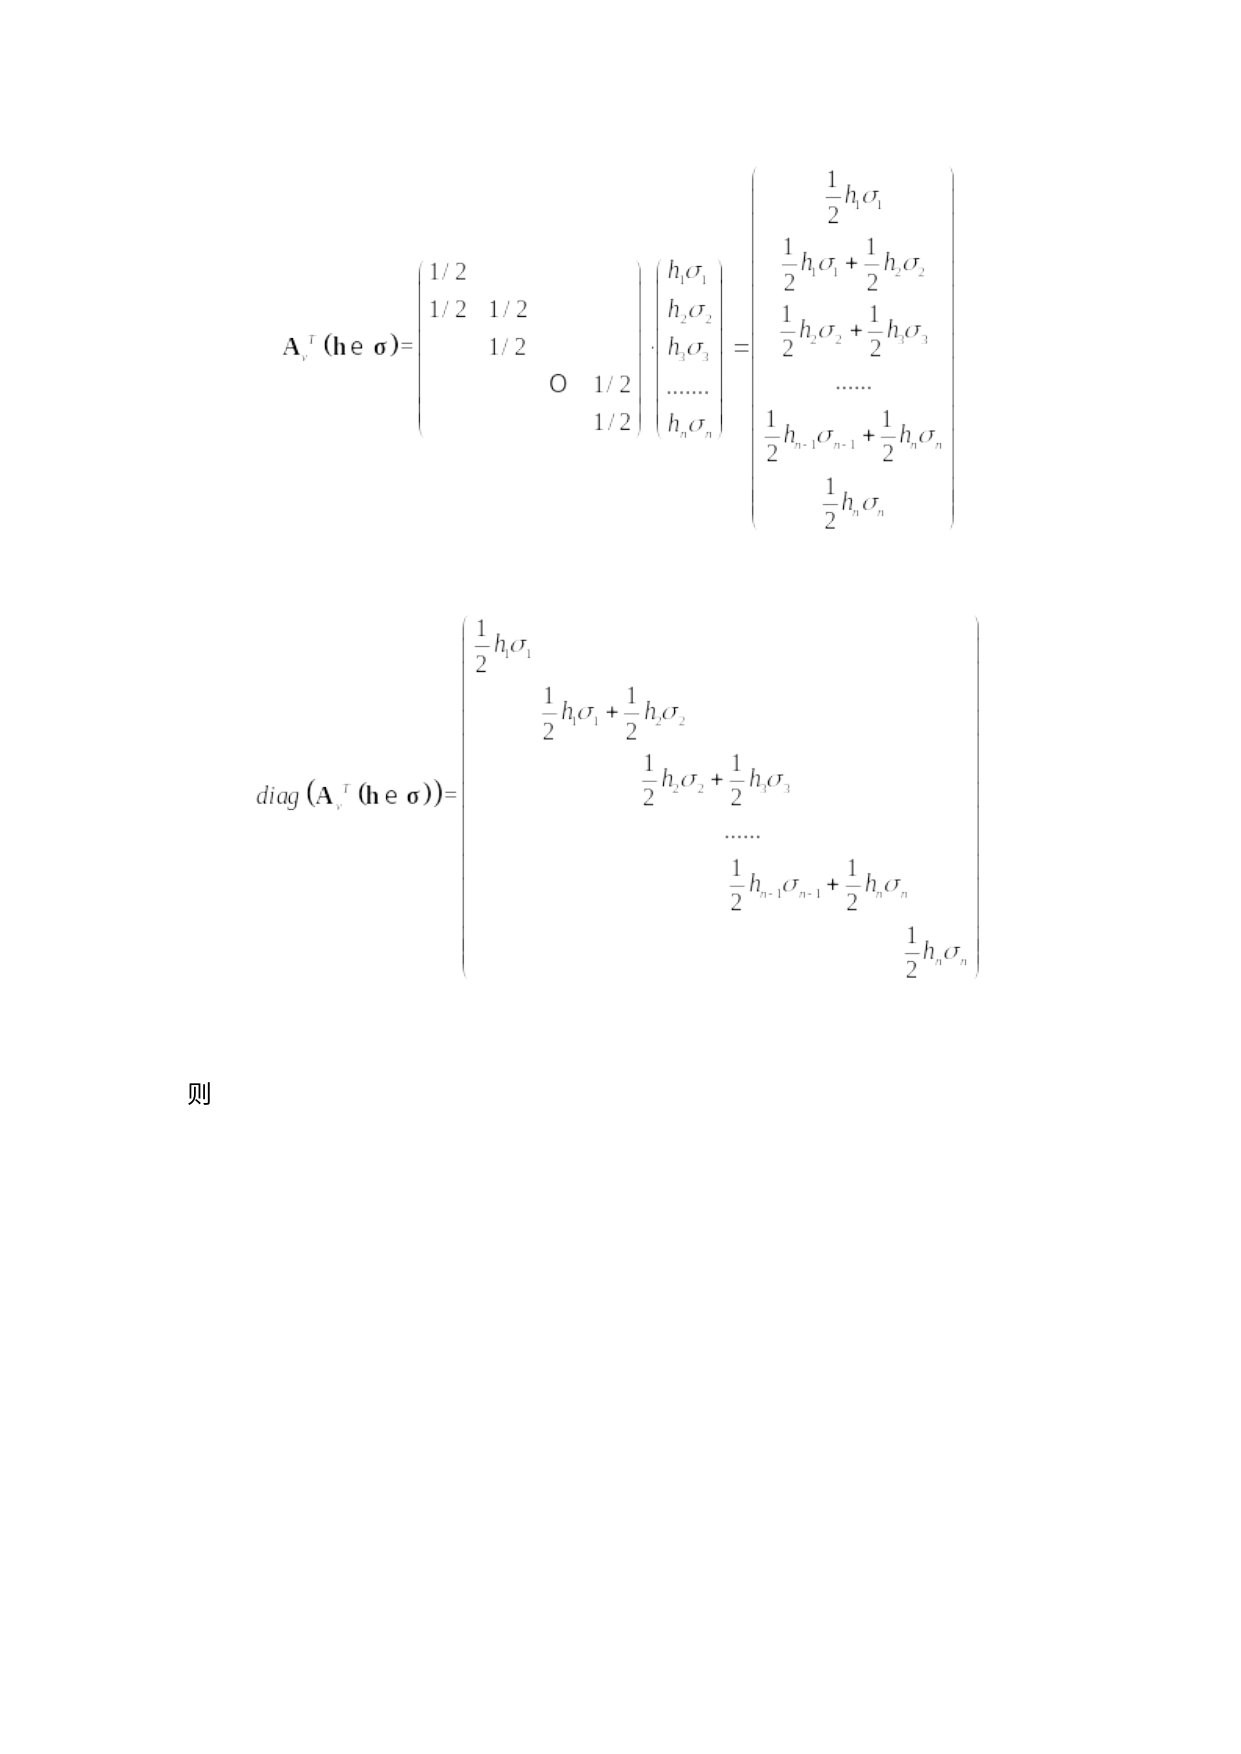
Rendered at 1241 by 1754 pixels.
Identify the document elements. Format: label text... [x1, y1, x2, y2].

text 则 [187, 1060, 1053, 1125]
